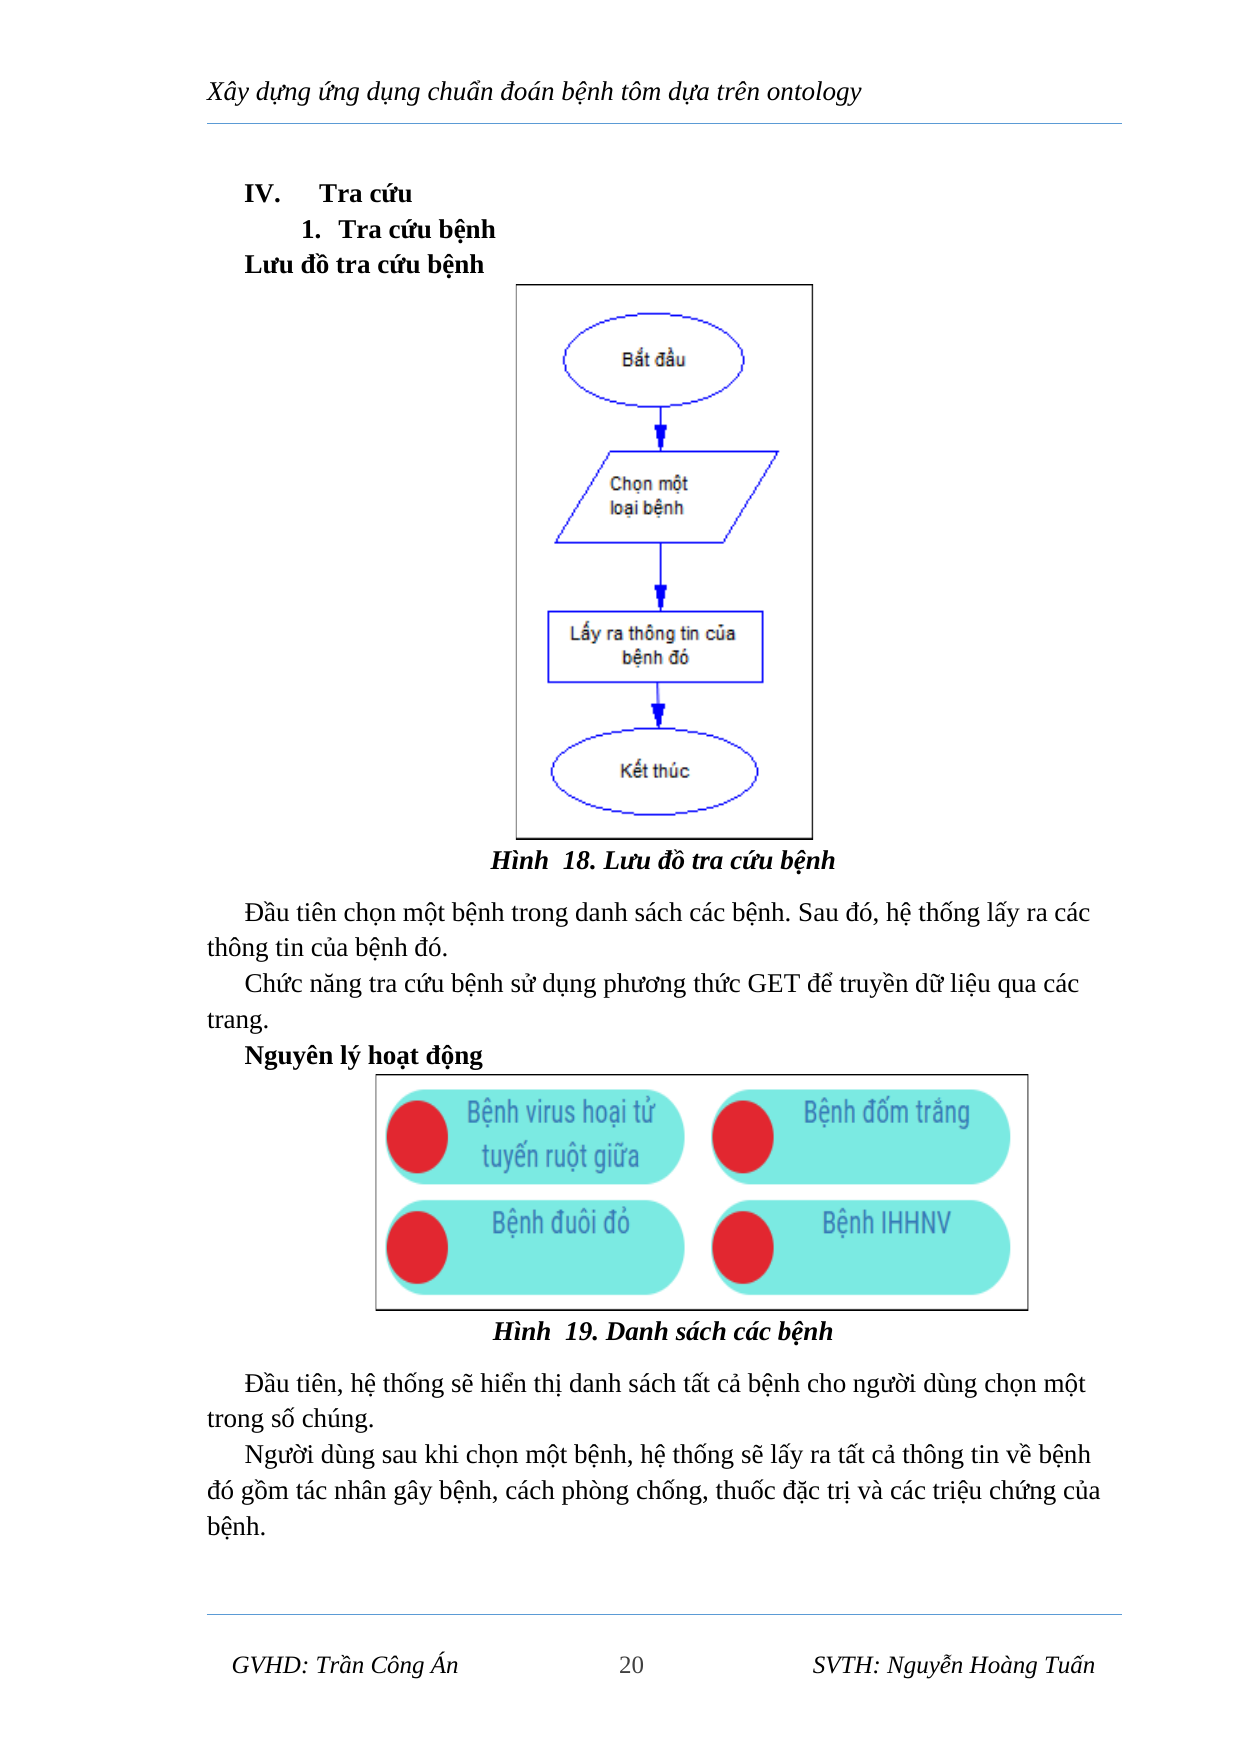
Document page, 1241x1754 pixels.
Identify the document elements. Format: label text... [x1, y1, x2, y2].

picture [515, 284, 814, 840]
text Hình 18. Lưu đồ tra cứu bệnh [207, 844, 1122, 875]
text Lưu đồ tra cứu bệnh [244, 249, 1122, 280]
picture [375, 1074, 1029, 1311]
text Đầu tiên, hệ thống sẽ hiển thị danh sách tất cả bệnh cho người dùng chọn một trong số chúng. [207, 1367, 1122, 1433]
list Tra cứu [244, 177, 1122, 208]
text Nguyên lý hoạt động [244, 1039, 1122, 1070]
text Đầu tiên chọn một bệnh trong danh sách các bệnh. Sau đó, hệ thống lấy ra các thông tin của bệnh đó. [207, 896, 1122, 963]
text Chức năng tra cứu bệnh sử dụng phương thức GET để truyền dữ liệu qua các trang. [207, 967, 1122, 1034]
text Người dùng sau khi chọn một bệnh, hệ thống sẽ lấy ra tất cả thông tin về bệnh đó gồm tác nhân gây bệnh, cách phòng chống, thuốc đặc trị và các triệu chứng của bệnh. [207, 1438, 1122, 1541]
text Hình 19. Danh sách các bệnh [207, 1315, 1122, 1346]
list Tra cứu bệnh [301, 213, 1122, 244]
